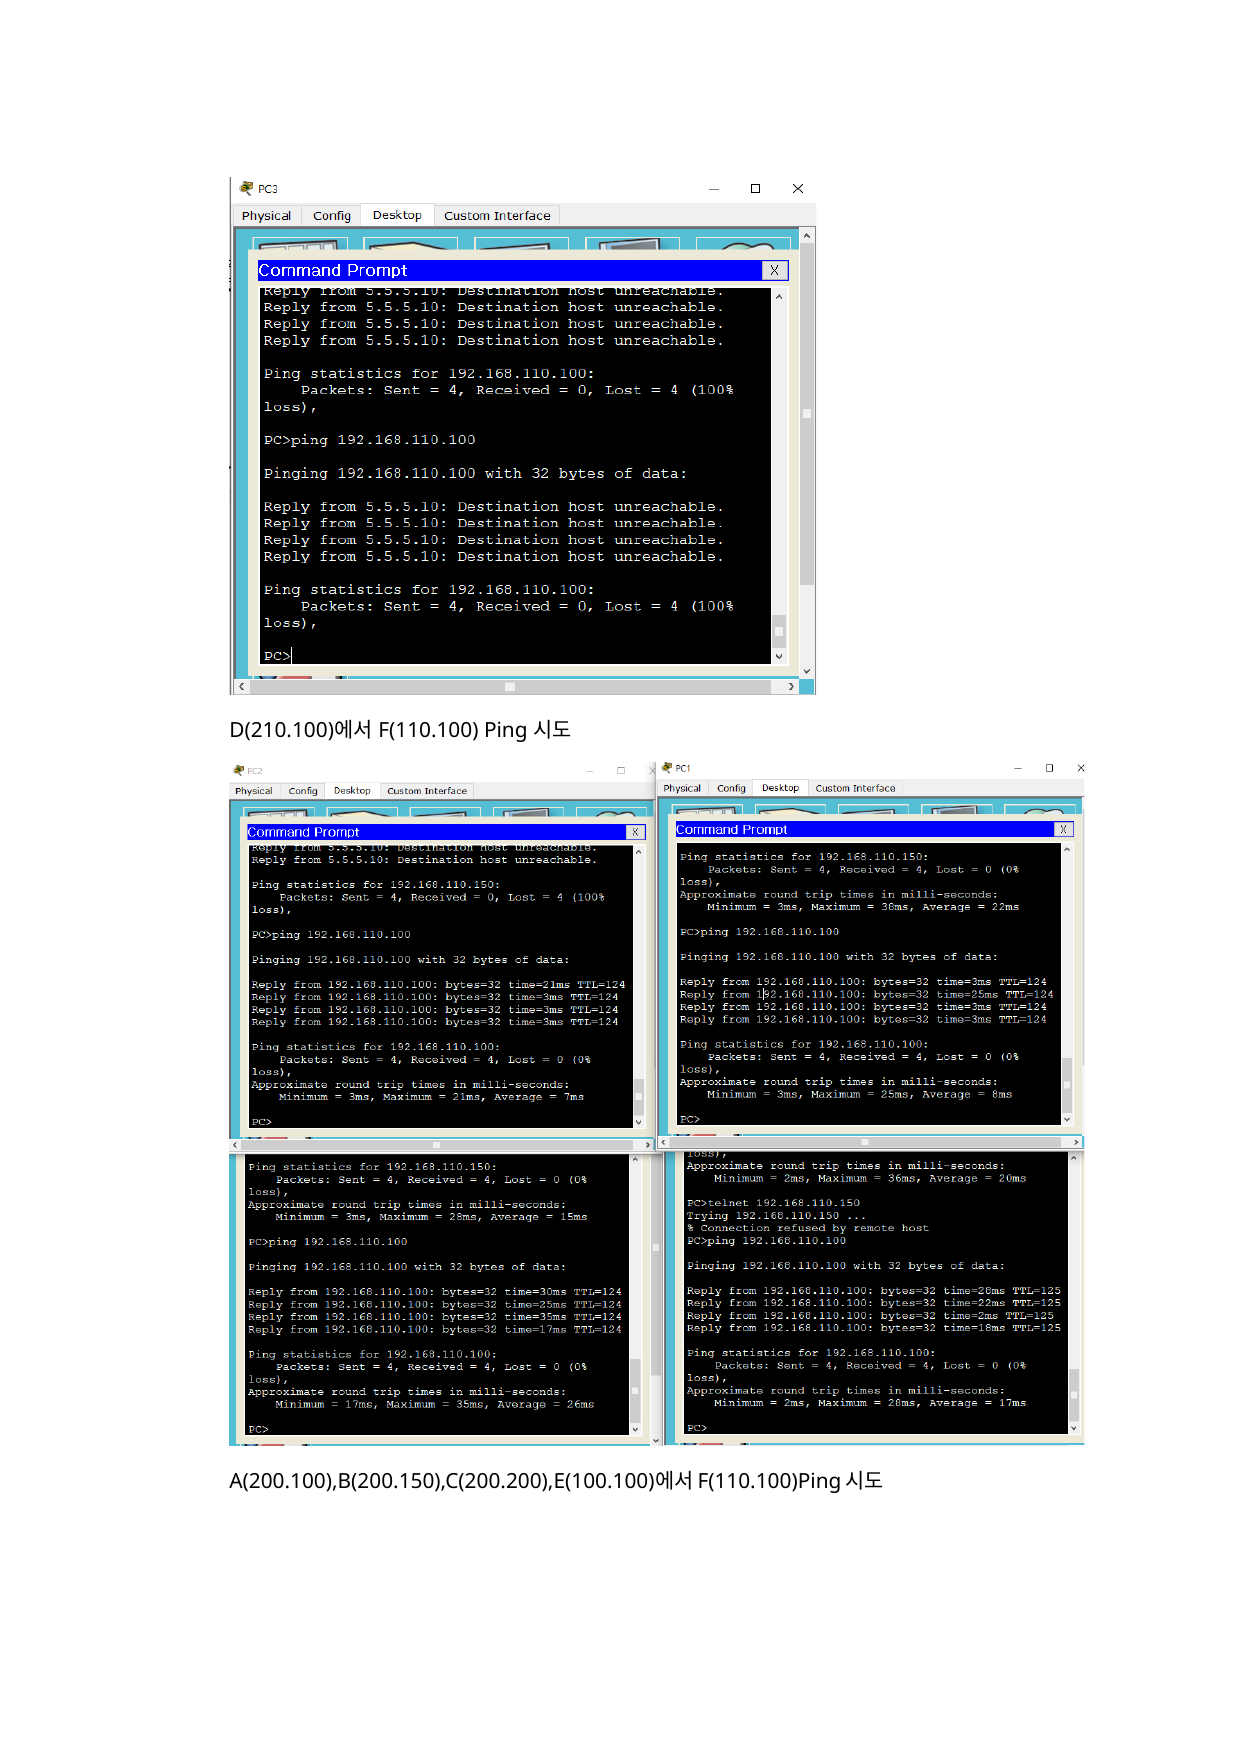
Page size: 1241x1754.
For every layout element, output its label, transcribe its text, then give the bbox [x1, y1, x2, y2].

picture [229, 177, 817, 695]
picture [229, 762, 1085, 1446]
list A(200.100),B(200.150),C(200.200),E(100.100)에서F(110.100)Ping시도 [171, 1464, 1090, 1494]
list D(210.100)에서 F(110.100) Ping 시도 [229, 713, 1090, 743]
